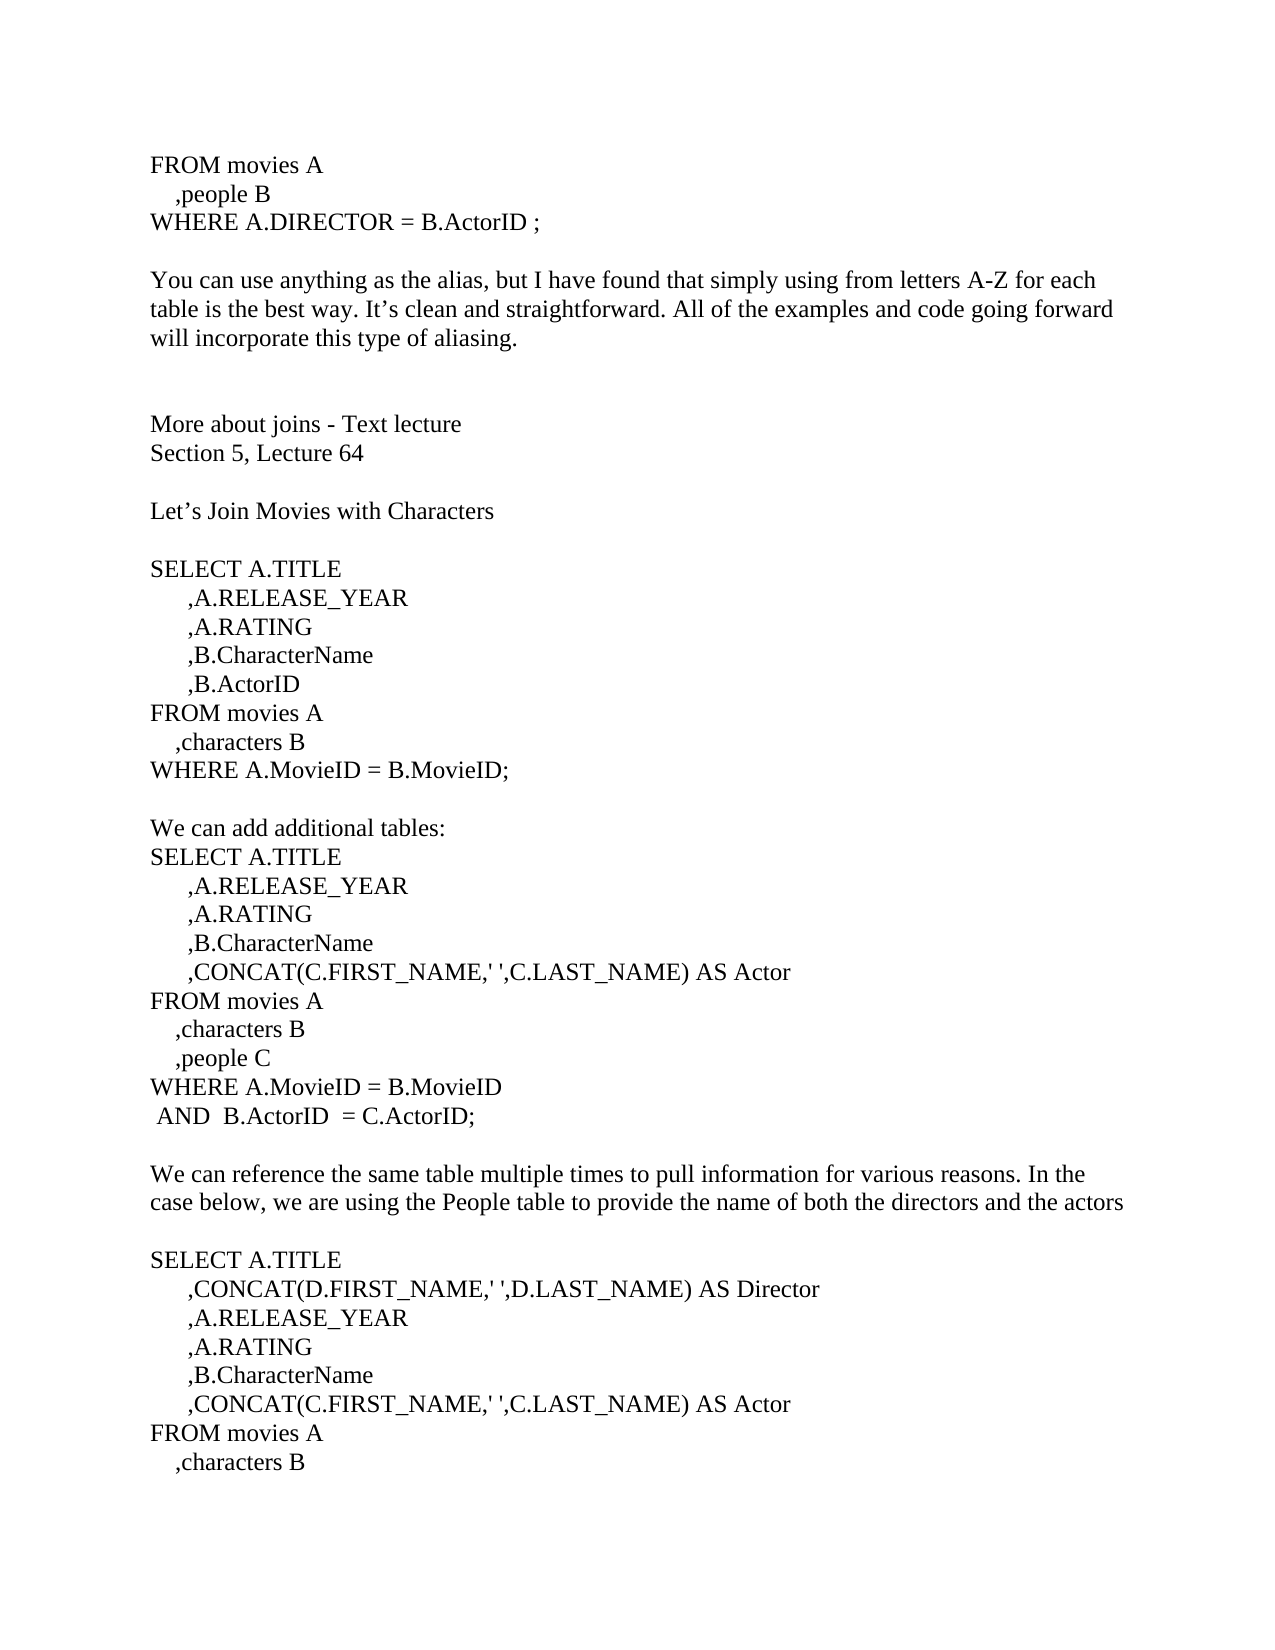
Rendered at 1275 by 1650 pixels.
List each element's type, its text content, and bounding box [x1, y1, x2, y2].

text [150, 150, 1125, 236]
text Section 5, Lecture 64 [150, 438, 1125, 467]
text More about joins - Text lecture [150, 409, 1125, 438]
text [150, 1245, 1125, 1475]
text Let’s Join Movies with Characters [150, 496, 1125, 525]
text We can add additional tables: SELECT A.TITLE ,A.RELEASE_YEAR ,A.RATING ,B.CharacterName ,CONCAT(C.FIRST_NAME,' ',C.LAST_NAME) AS Actor FROM movies A ,characters B ,people C WHERE A.MovieID = B.MovieID AND B.ActorID = C.ActorID; [150, 813, 1125, 1129]
text You can use anything as the alias, but I have found that simply using from letters A-Z for each table is the best way. It’s clean and straightforward. All of the examples and code going forward will incorporate this type of aliasing. [150, 265, 1125, 352]
text SELECT A.TITLE ,A.RELEASE_YEAR ,A.RATING ,B.CharacterName ,B.ActorID FROM movies A ,characters B WHERE A.MovieID = B.MovieID; [150, 554, 1125, 784]
text We can reference the same table multiple times to pull information for various reasons. In the case below, we are using the People table to provide the name of both the directors and the actors [150, 1159, 1125, 1216]
